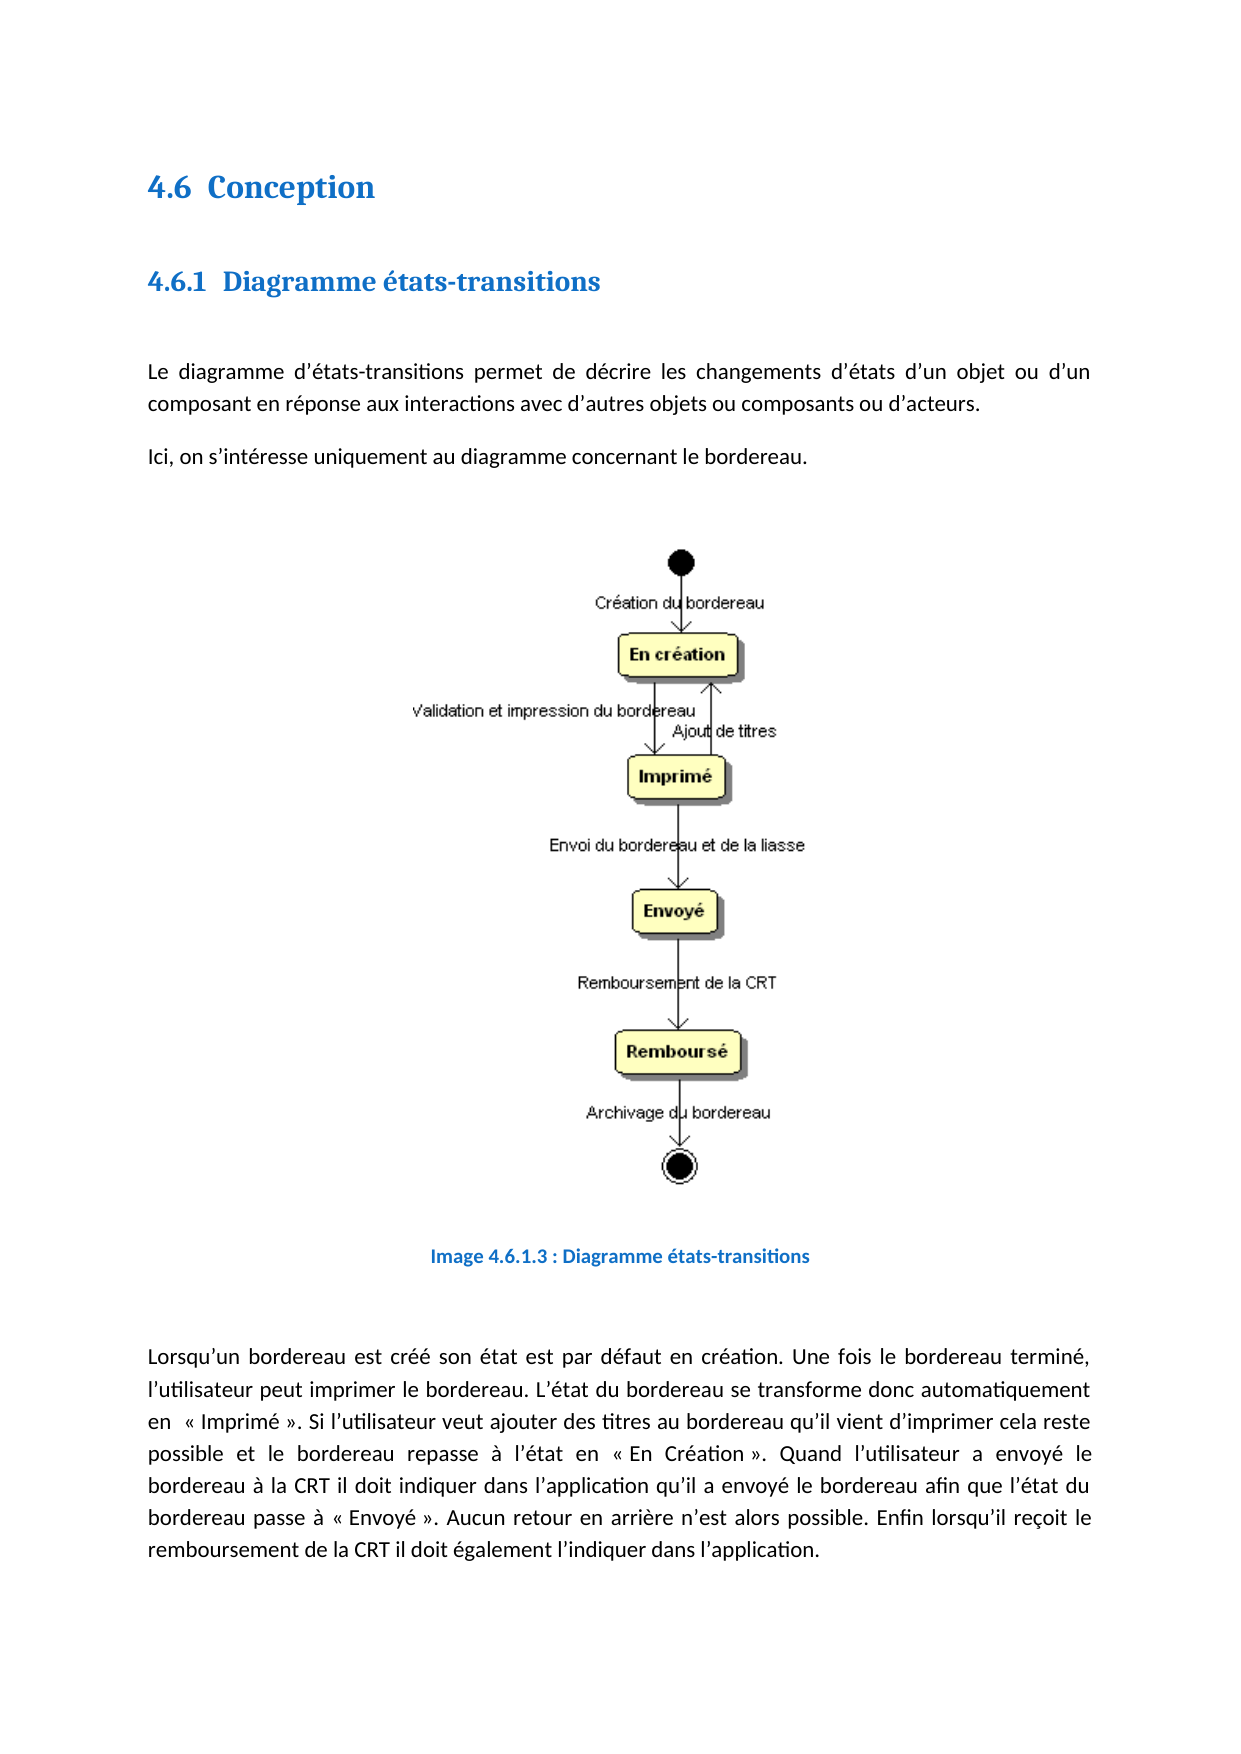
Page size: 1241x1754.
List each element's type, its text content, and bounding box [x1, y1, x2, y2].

text Ici, on s’intéresse uniquement au diagramme concernant le bordereau. [148, 442, 1092, 470]
subtitle Conception [148, 168, 1092, 207]
text Lorsqu’un bordereau est créé son état est par défaut en création. Une fois le bordereau terminé, l’utilisateur peut imprimer le bordereau. L’état du bordereau se transforme donc automatiquement en « Imprimé ». Si l’utilisateur veut ajouter des titres au bordereau qu’il vient d’imprimer cela reste possible et le bordereau repasse à l’état en « En Création ». Quand l’utilisateur a envoyé le bordereau à la CRT il doit indiquer dans l’application qu’il a envoyé le bordereau afin que l’état du bordereau passe à « Envoyé ». Aucun retour en arrière n’est alors possible. Enfin lorsqu’il reçoit le remboursement de la CRT il doit également l’indiquer dans l’application. [148, 1342, 1092, 1564]
text Le diagramme d’états-transitions permet de décrire les changements d’états d’un objet ou d’un composant en réponse aux interactions avec d’autres objets ou composants ou d’acteurs. [148, 357, 1092, 417]
subtitle Diagramme états-transitions [148, 266, 1092, 299]
picture [413, 495, 828, 1197]
